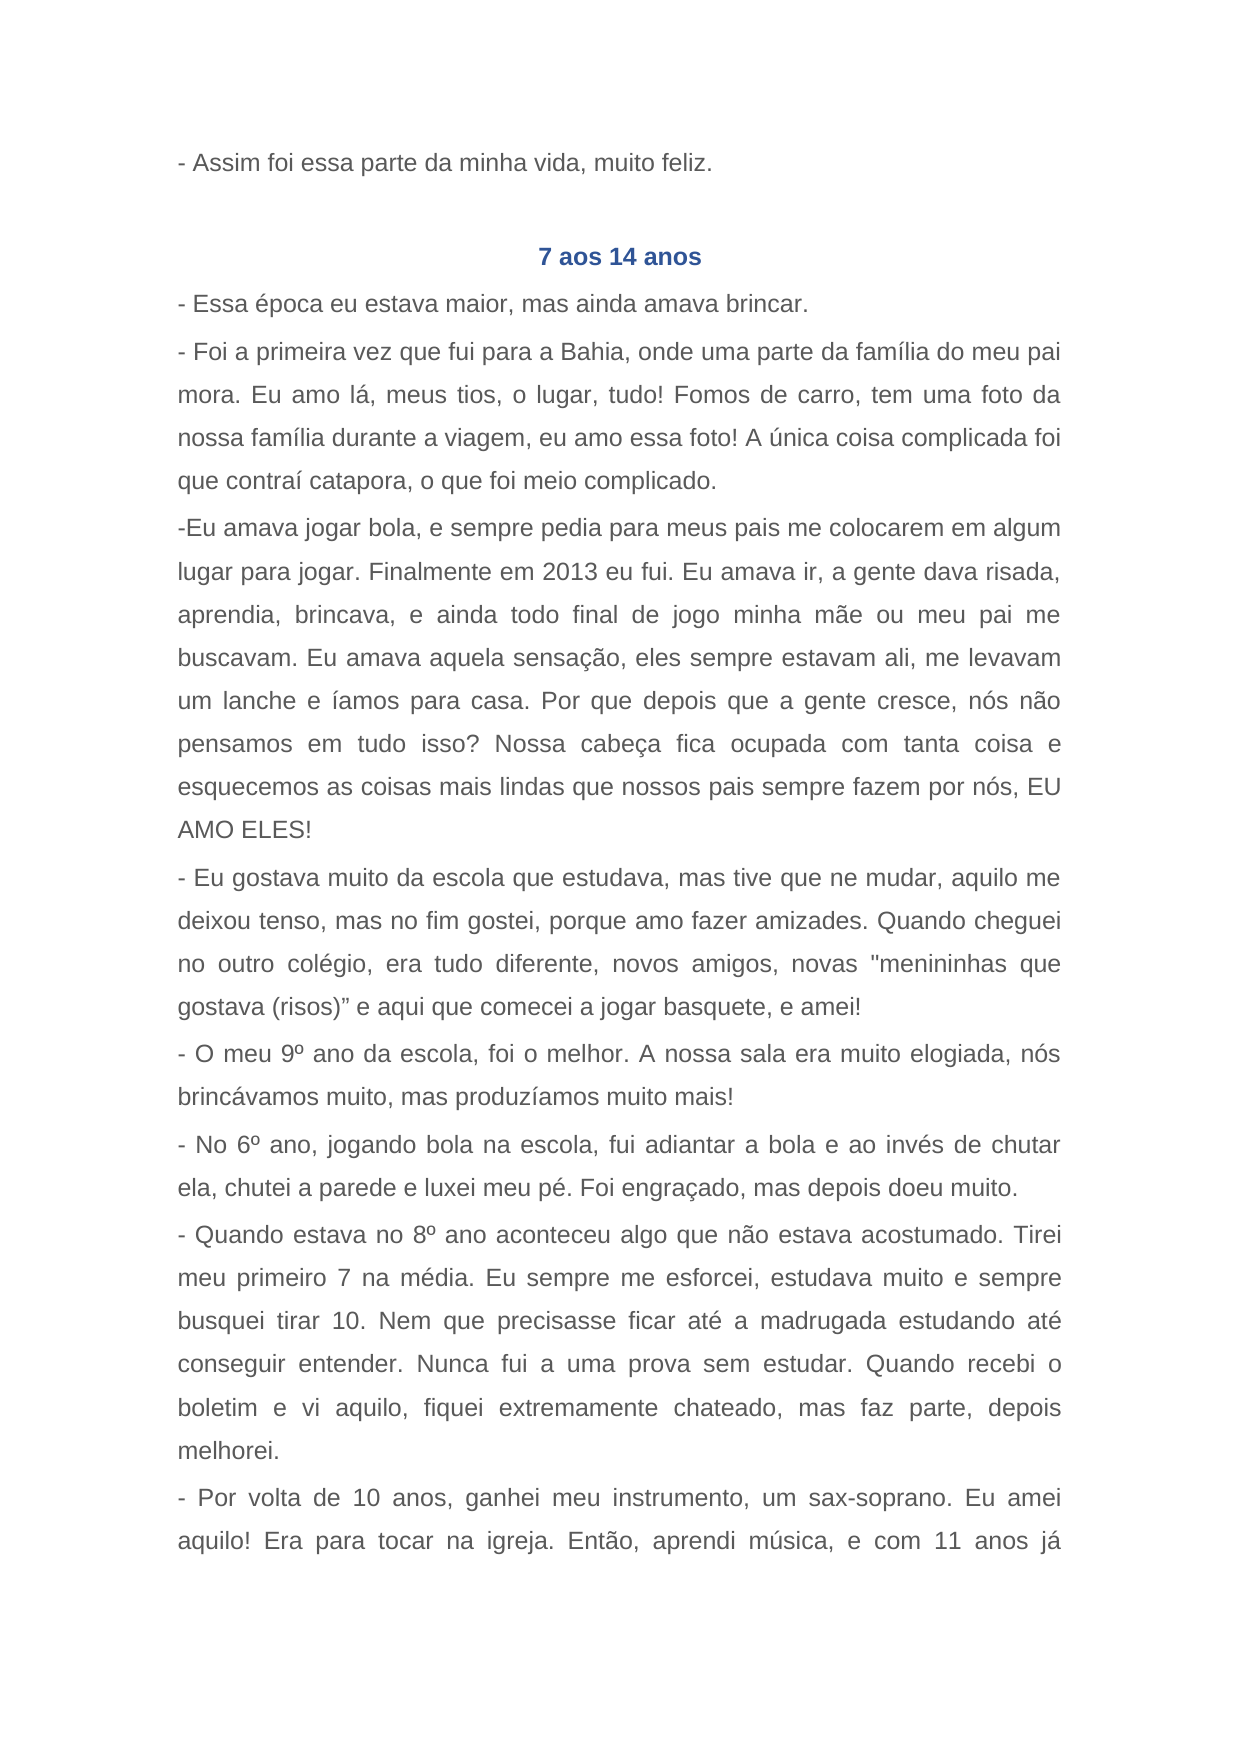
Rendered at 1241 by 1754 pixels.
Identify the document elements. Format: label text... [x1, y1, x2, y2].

text - No 6º ano, jogando bola na escola, fui adiantar a bola e ao invés de chutar ela, chutei a parede e luxei meu pé. Foi engraçado, mas depois doeu muito. [177, 1130, 1063, 1202]
text - Foi a primeira vez que fui para a Bahia, onde uma parte da família do meu pai mora. Eu amo lá, meus tios, o lugar, tudo! Fomos de carro, tem uma foto da nossa família durante a viagem, eu amo essa foto! A única coisa complicada foi que contraí catapora, o que foi meio complicado. [177, 337, 1063, 495]
text - O meu 9º ano da escola, foi o melhor. A nossa sala era muito elogiada, nós brincávamos muito, mas produzíamos muito mais! [177, 1039, 1063, 1111]
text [177, 1483, 1063, 1555]
text - Eu gostava muito da escola que estudava, mas tive que ne mudar, aquilo me deixou tenso, mas no fim gostei, porque amo fazer amizades. Quando cheguei no outro colégio, era tudo diferente, novos amigos, novas "menininhas que gostava (risos)” e aqui que comecei a jogar basquete, e amei! [177, 863, 1063, 1021]
text - Essa época eu estava maior, mas ainda amava brincar. [177, 289, 1063, 318]
text 7 aos 14 anos [177, 242, 1063, 271]
text - Assim foi essa parte da minha vida, muito feliz. [177, 148, 1063, 176]
text - Quando estava no 8º ano aconteceu algo que não estava acostumado. Tirei meu primeiro 7 na média. Eu sempre me esforcei, estudava muito e sempre busquei tirar 10. Nem que precisasse ficar até a madrugada estudando até conseguir entender. Nunca fui a uma prova sem estudar. Quando recebi o boletim e vi aquilo, fiquei extremamente chateado, mas faz parte, depois melhorei. [177, 1220, 1063, 1464]
text -Eu amava jogar bola, e sempre pedia para meus pais me colocarem em algum lugar para jogar. Finalmente em 2013 eu fui. Eu amava ir, a gente dava risada, aprendia, brincava, e ainda todo final de jogo minha mãe ou meu pai me buscavam. Eu amava aquela sensação, eles sempre estavam ali, me levavam um lanche e íamos para casa. Por que depois que a gente cresce, nós não pensamos em tudo isso? Nossa cabeça fica ocupada com tanta coisa e esquecemos as coisas mais lindas que nossos pais sempre fazem por nós, EU AMO ELES! [177, 513, 1063, 844]
